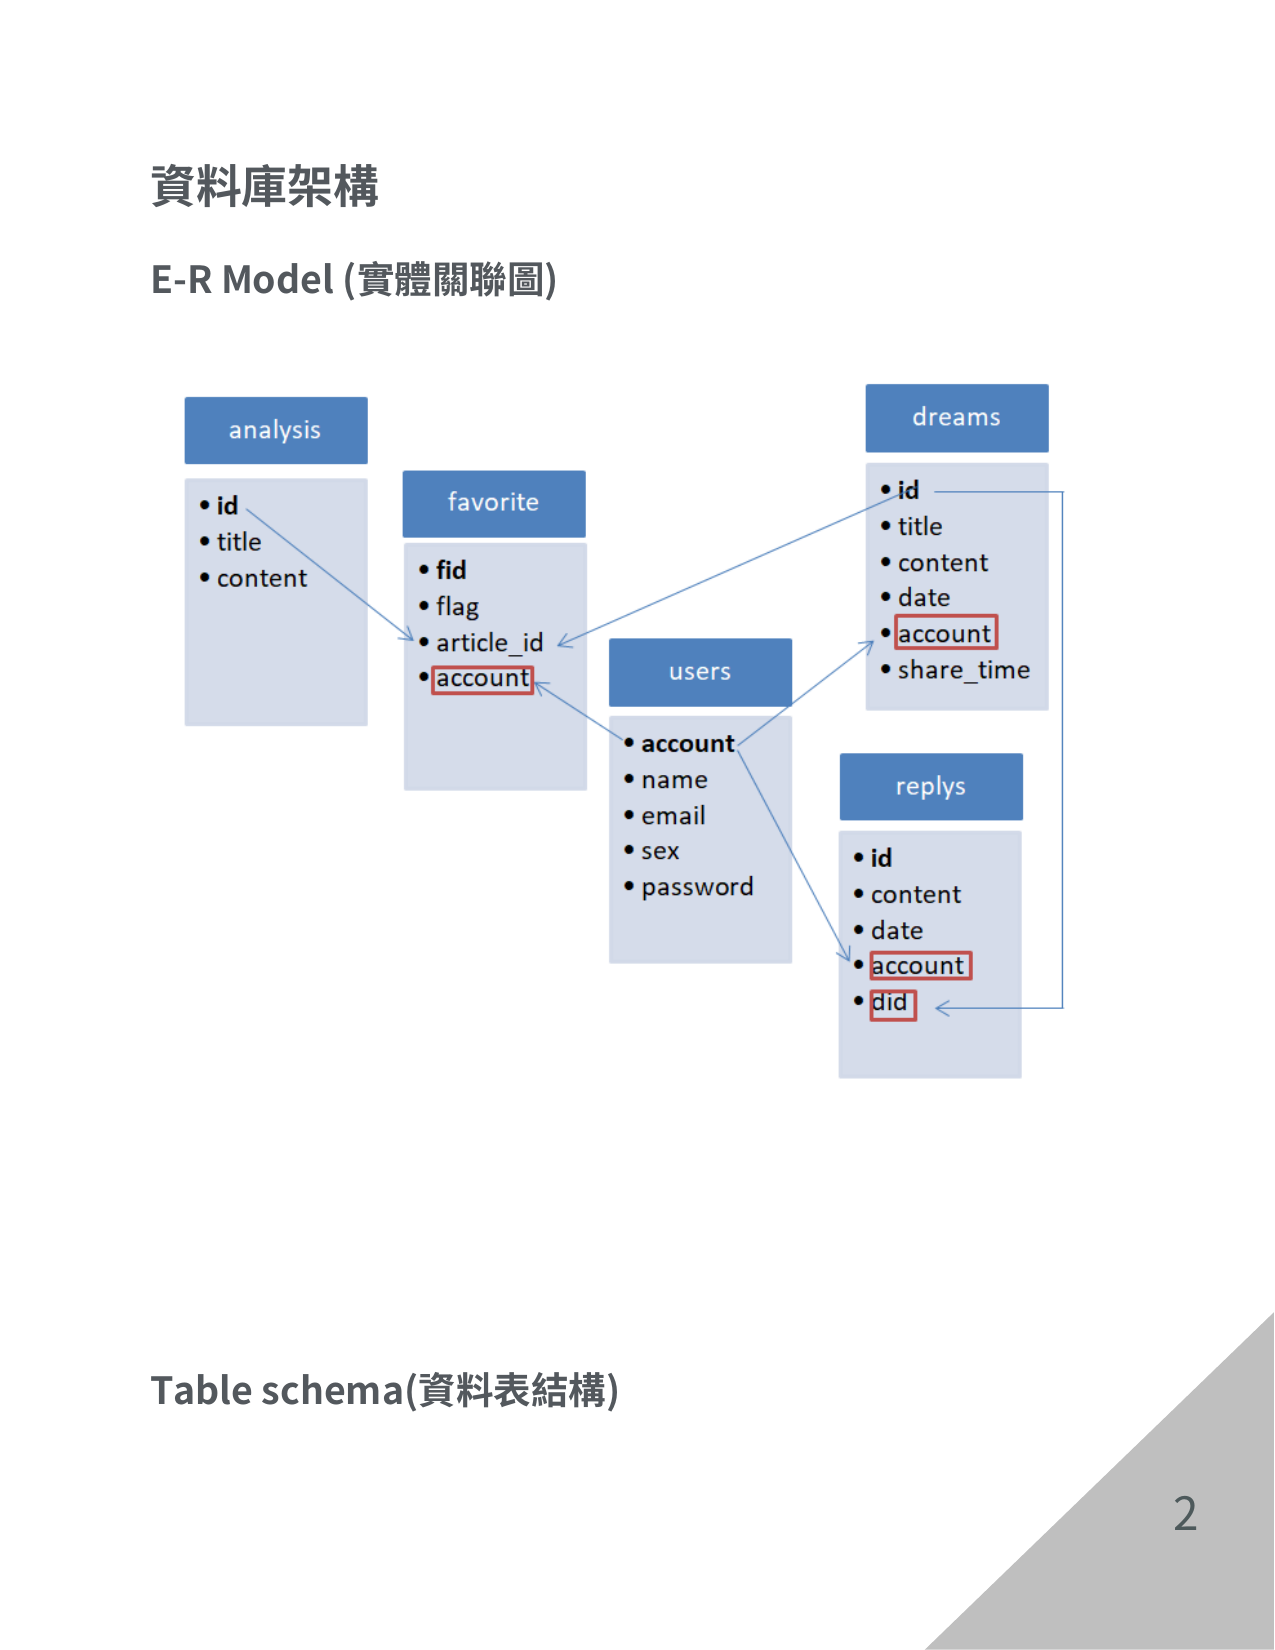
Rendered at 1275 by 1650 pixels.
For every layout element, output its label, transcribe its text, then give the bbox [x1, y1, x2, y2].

text 資料庫架構 [150, 150, 1125, 216]
text Table schema(資料表結構) [150, 1361, 1125, 1415]
text E-R Model (實體關聯圖) [150, 249, 1125, 304]
picture [150, 330, 1129, 1120]
